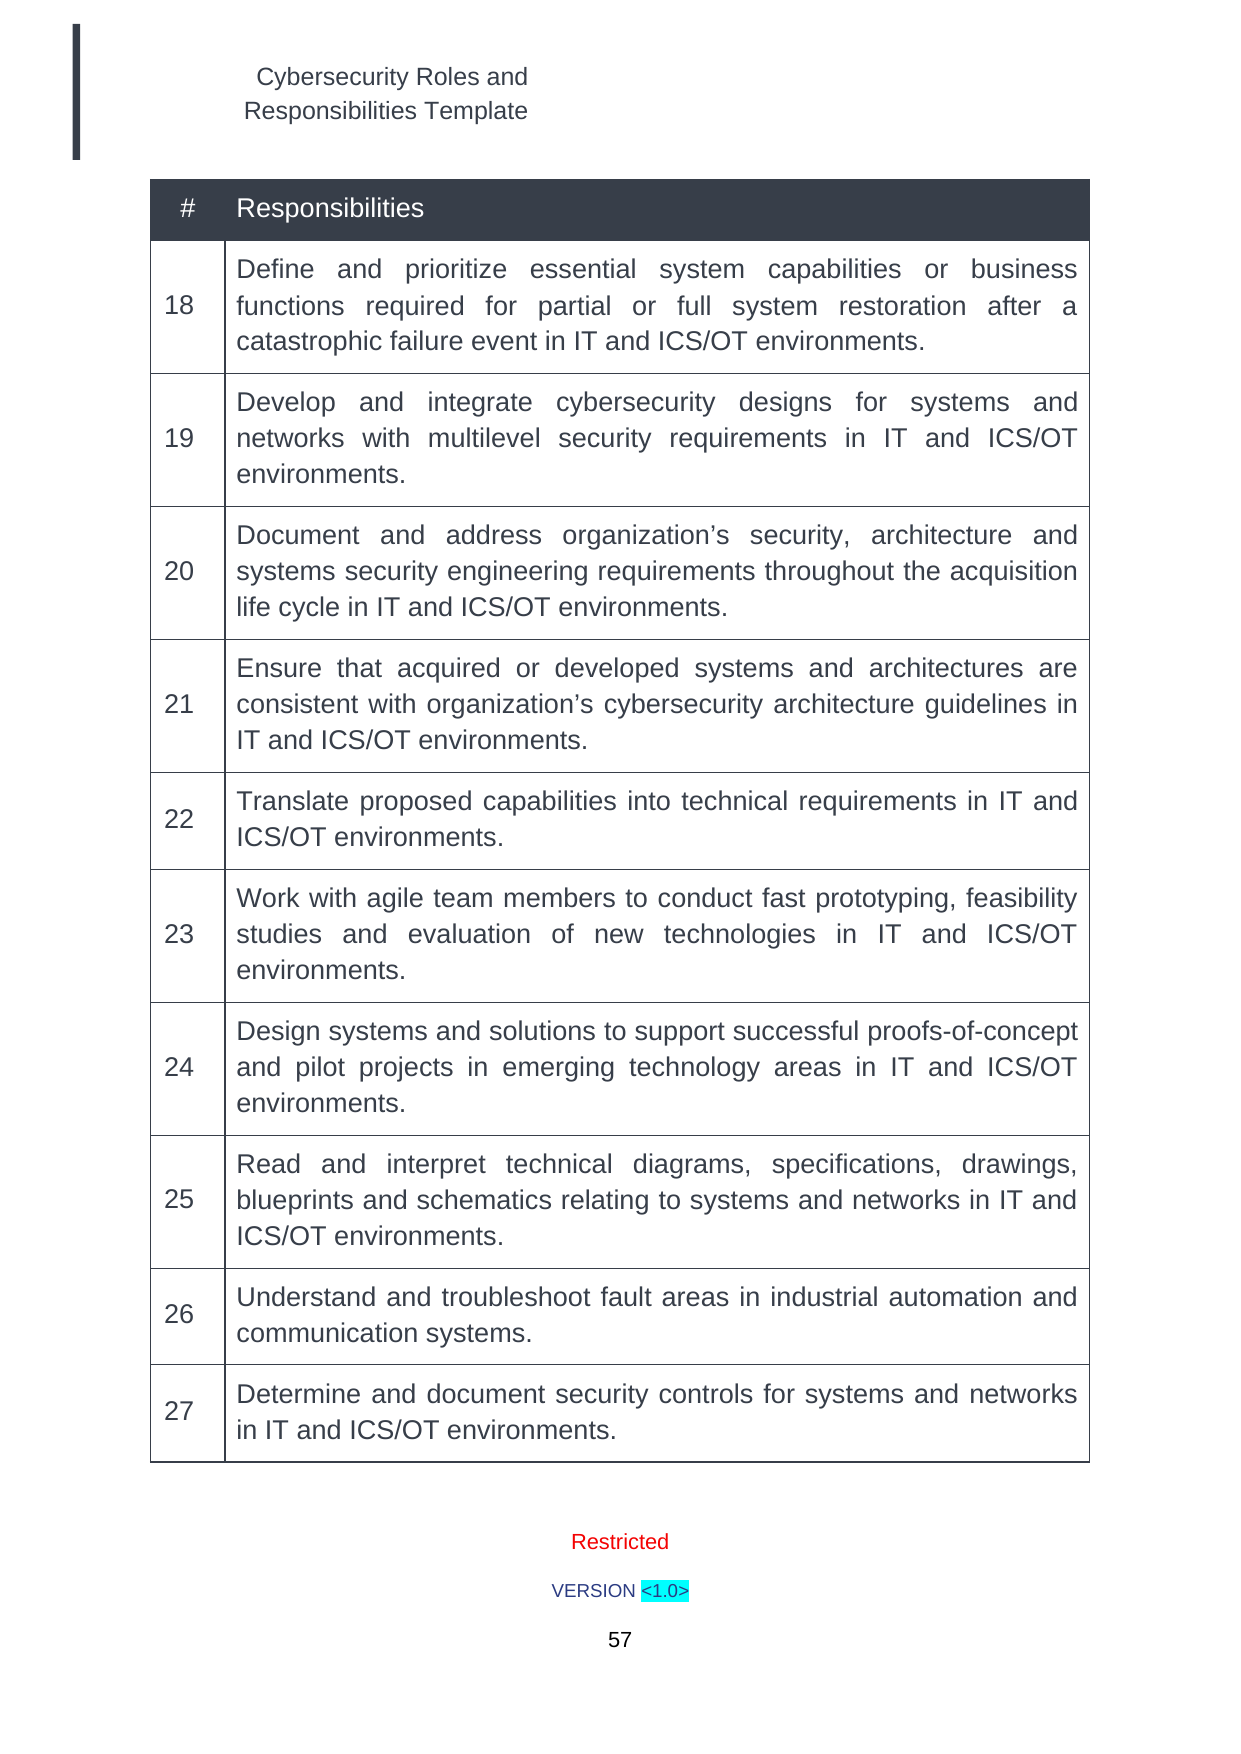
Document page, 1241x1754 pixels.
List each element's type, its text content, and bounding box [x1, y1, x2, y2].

table_header Responsibilities [226, 180, 1089, 240]
table_cell [151, 241, 224, 373]
table_cell Design systems and solutions to support successful proofs-of-concept and pilot projects in emerging technology areas in IT and ICS/OT environments. [226, 1003, 1089, 1134]
table_cell [151, 1365, 224, 1461]
table_cell Document and address organization’s security, architecture and systems security engineering requirements throughout the acquisition life cycle in IT and ICS/OT environments. [226, 507, 1089, 639]
table_header # [151, 180, 224, 240]
table_cell [151, 1136, 224, 1267]
table_cell Read and interpret technical diagrams, specifications, drawings, blueprints and schematics relating to systems and networks in IT and ICS/OT environments. [226, 1136, 1089, 1267]
table_cell Ensure that acquired or developed systems and architectures are consistent with organization’s cybersecurity architecture guidelines in IT and ICS/OT environments. [226, 640, 1089, 772]
table_cell [151, 870, 224, 1002]
table_cell Determine and document security controls for systems and networks in IT and ICS/OT environments. [226, 1365, 1089, 1461]
table_cell Understand and troubleshoot fault areas in industrial automation and communication systems. [226, 1269, 1089, 1364]
table_cell [151, 1003, 224, 1134]
table_cell [151, 374, 224, 506]
table_cell Develop and integrate cybersecurity designs for systems and networks with multilevel security requirements in IT and ICS/OT environments. [226, 374, 1089, 506]
table_cell [151, 507, 224, 639]
table_cell Translate proposed capabilities into technical requirements in IT and ICS/OT environments. [226, 773, 1089, 869]
table_cell Work with agile team members to conduct fast prototyping, feasibility studies and evaluation of new technologies in IT and ICS/OT environments. [226, 870, 1089, 1002]
table_cell [151, 1269, 224, 1364]
table_cell [151, 640, 224, 772]
table_cell Define and prioritize essential system capabilities or business functions required for partial or full system restoration after a catastrophic failure event in IT and ICS/OT environments. [226, 241, 1089, 373]
table_cell [151, 773, 224, 869]
